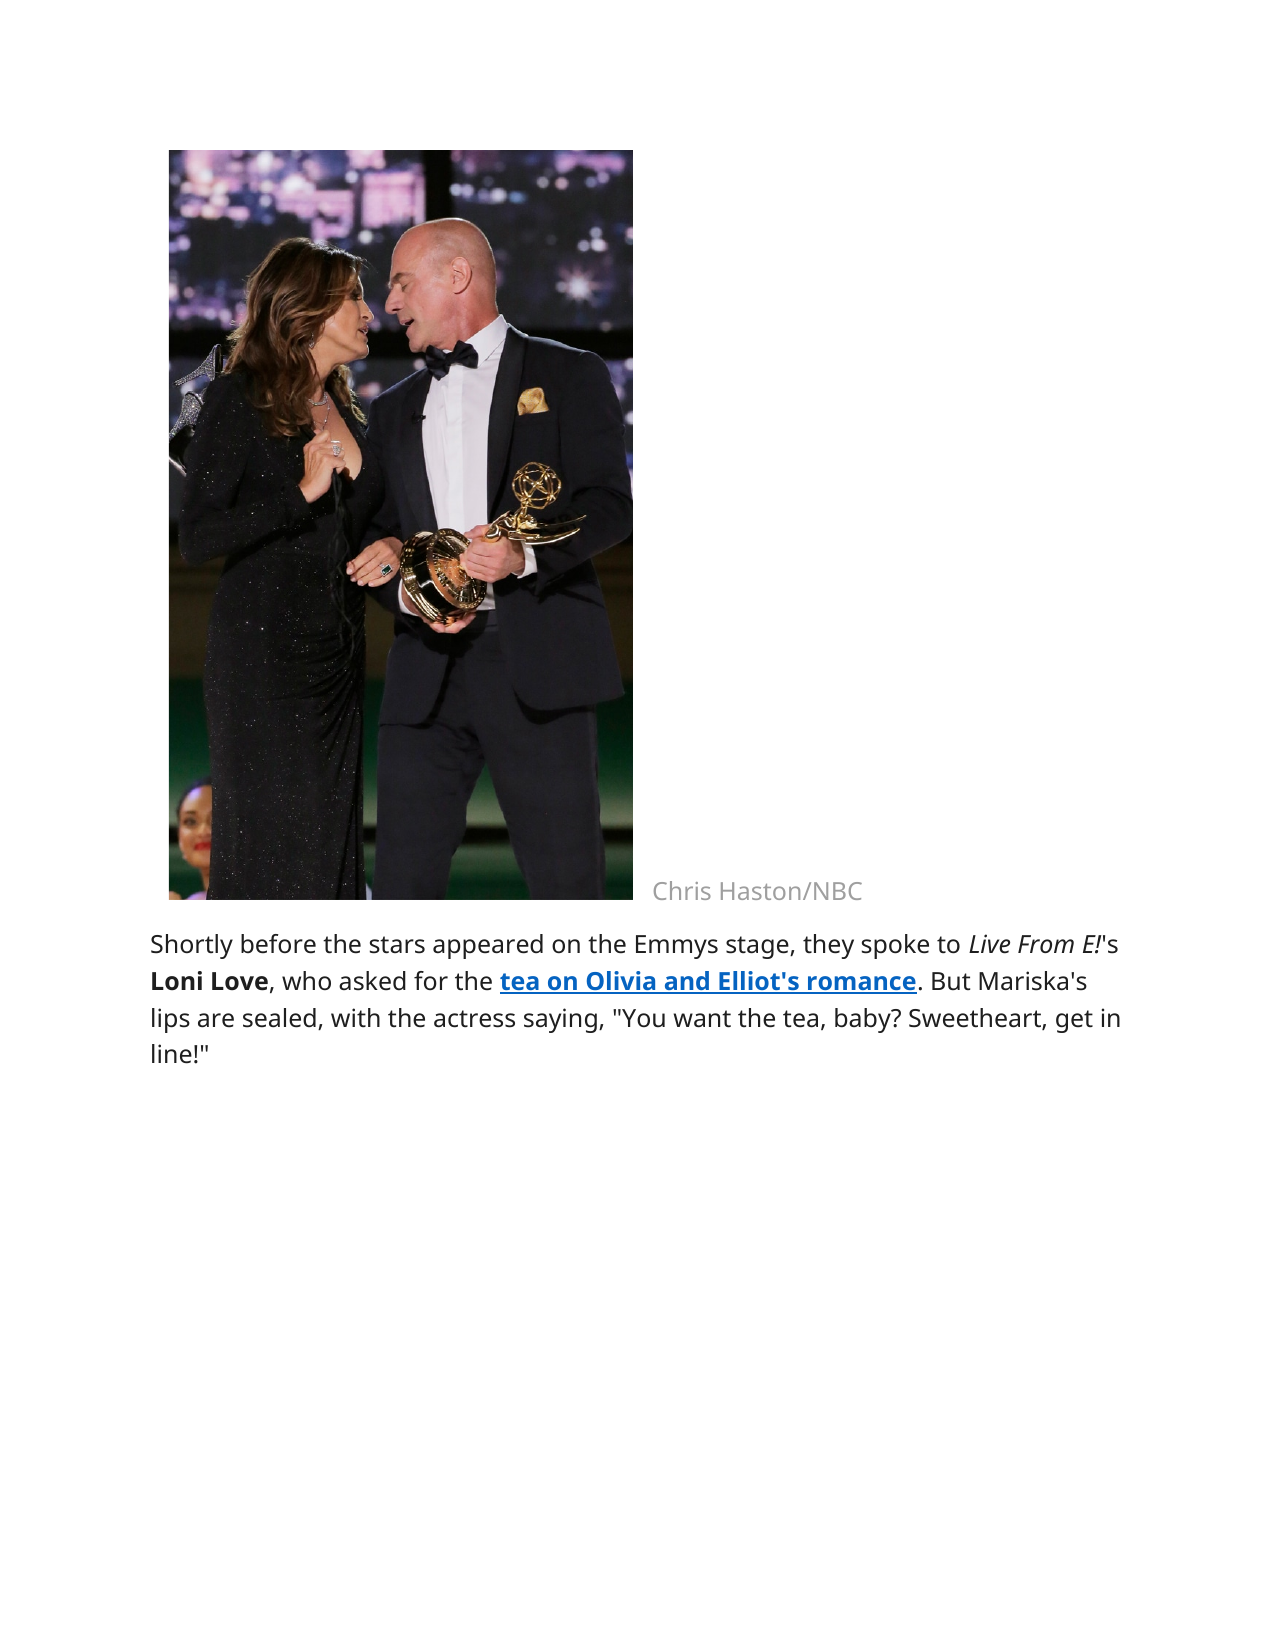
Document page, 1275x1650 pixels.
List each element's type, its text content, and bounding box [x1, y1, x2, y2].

text Shortly before the stars appeared on the Emmys stage, they spoke to Live From E!'s Loni Love, who asked for the tea on Olivia and Elliot's romance. But Mariska's lips are sealed, with the actress saying, "You want the tea, baby? Sweetheart, get in line!" [150, 927, 1125, 1071]
text Chris Haston/NBC [150, 150, 1125, 907]
